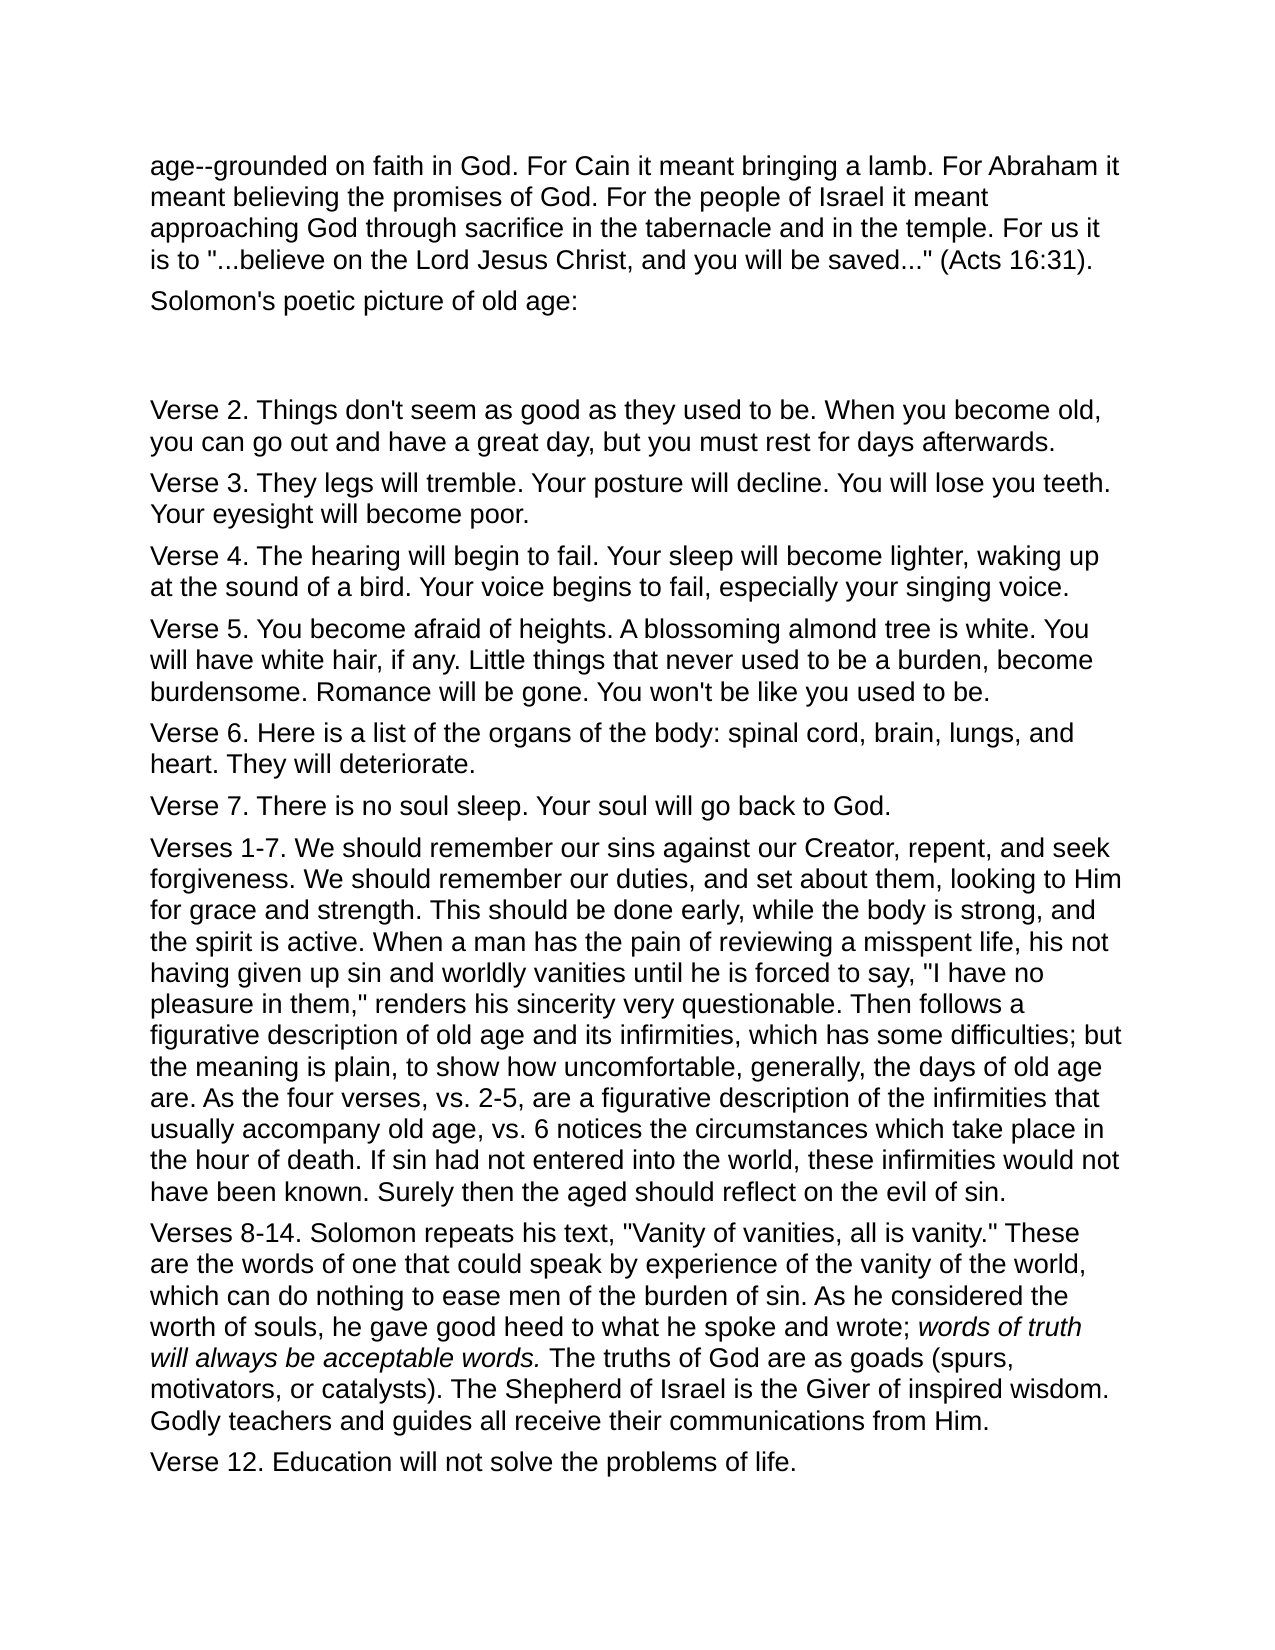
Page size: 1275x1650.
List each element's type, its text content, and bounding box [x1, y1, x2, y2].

text Verse 12. Education will not solve the problems of life. [150, 1446, 1125, 1478]
text Verse 2. Things don't seem as good as they used to be. When you become old, you can go out and have a great day, but you must rest for days afterwards. [150, 394, 1125, 457]
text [150, 150, 1125, 275]
text Verse 7. There is no soul sleep. Your soul will go back to God. [150, 790, 1125, 821]
text Verses 1-7. We should remember our sins against our Creator, repent, and seek forgiveness. We should remember our duties, and set about them, looking to Him for grace and strength. This should be done early, while the body is strong, and the spirit is active. When a man has the pain of reviewing a misspent life, his not having given up sin and worldly vanities until he is forced to say, "I have no pleasure in them," renders his sincerity very questionable. Then follows a figurative description of old age and its infirmities, which has some difficulties; but the meaning is plain, to show how uncomfortable, generally, the days of old age are. As the four verses, vs. 2-5, are a figurative description of the infirmities that usually accompany old age, vs. 6 notices the circumstances which take place in the hour of death. If sin had not entered into the world, these infirmities would not have been known. Surely then the aged should reflect on the evil of sin. [150, 832, 1125, 1207]
text Verse 3. They legs will tremble. Your posture will decline. You will lose you teeth. Your eyesight will become poor. [150, 467, 1125, 530]
text Solomon's poetic picture of old age: [150, 285, 1125, 317]
text Verse 4. The hearing will begin to fail. Your sleep will become lighter, waking up at the sound of a bird. Your voice begins to fail, especially your singing voice. [150, 540, 1125, 603]
text Verses 8-14. Solomon repeats his text, "Vanity of vanities, all is vanity." These are the words of one that could speak by experience of the vanity of the world, which can do nothing to ease men of the burden of sin. As he considered the worth of souls, he gave good heed to what he spoke and wrote; words of truth will always be acceptable words. The truths of God are as goads (spurs, motivators, or catalysts). The Shepherd of Israel is the Giver of inspired wisdom. Godly teachers and guides all receive their communications from Him. [150, 1217, 1125, 1436]
text Verse 6. Here is a list of the organs of the body: spinal cord, brain, lungs, and heart. They will deteriorate. [150, 717, 1125, 780]
text Verse 5. You become afraid of heights. A blossoming almond tree is white. You will have white hair, if any. Little things that never used to be a burden, become burdensome. Romance will be gone. You won't be like you used to be. [150, 613, 1125, 707]
